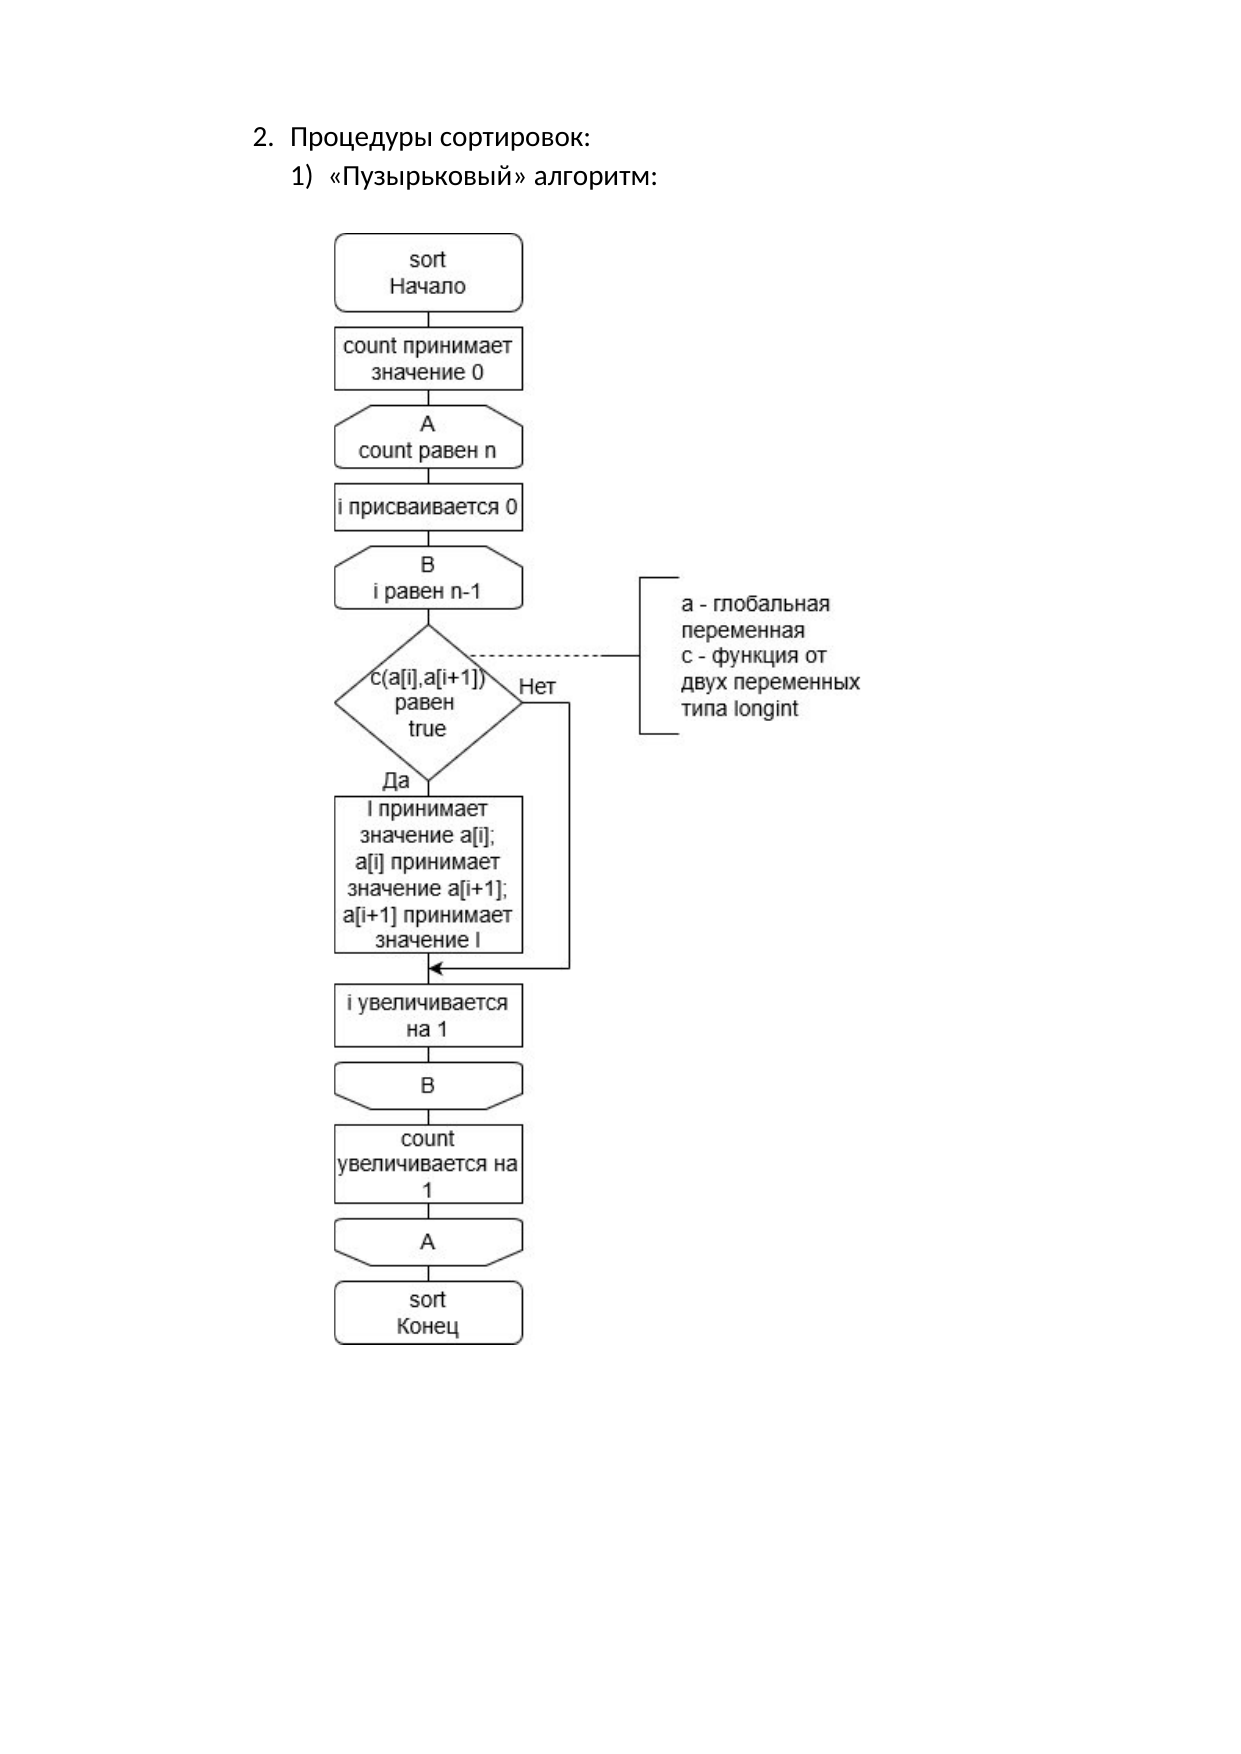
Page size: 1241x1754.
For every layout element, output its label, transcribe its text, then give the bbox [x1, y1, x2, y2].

picture [334, 233, 868, 1345]
list «Пузырьковый» алгоритм: [290, 157, 1152, 192]
list Процедуры сортировок: [252, 118, 1152, 154]
